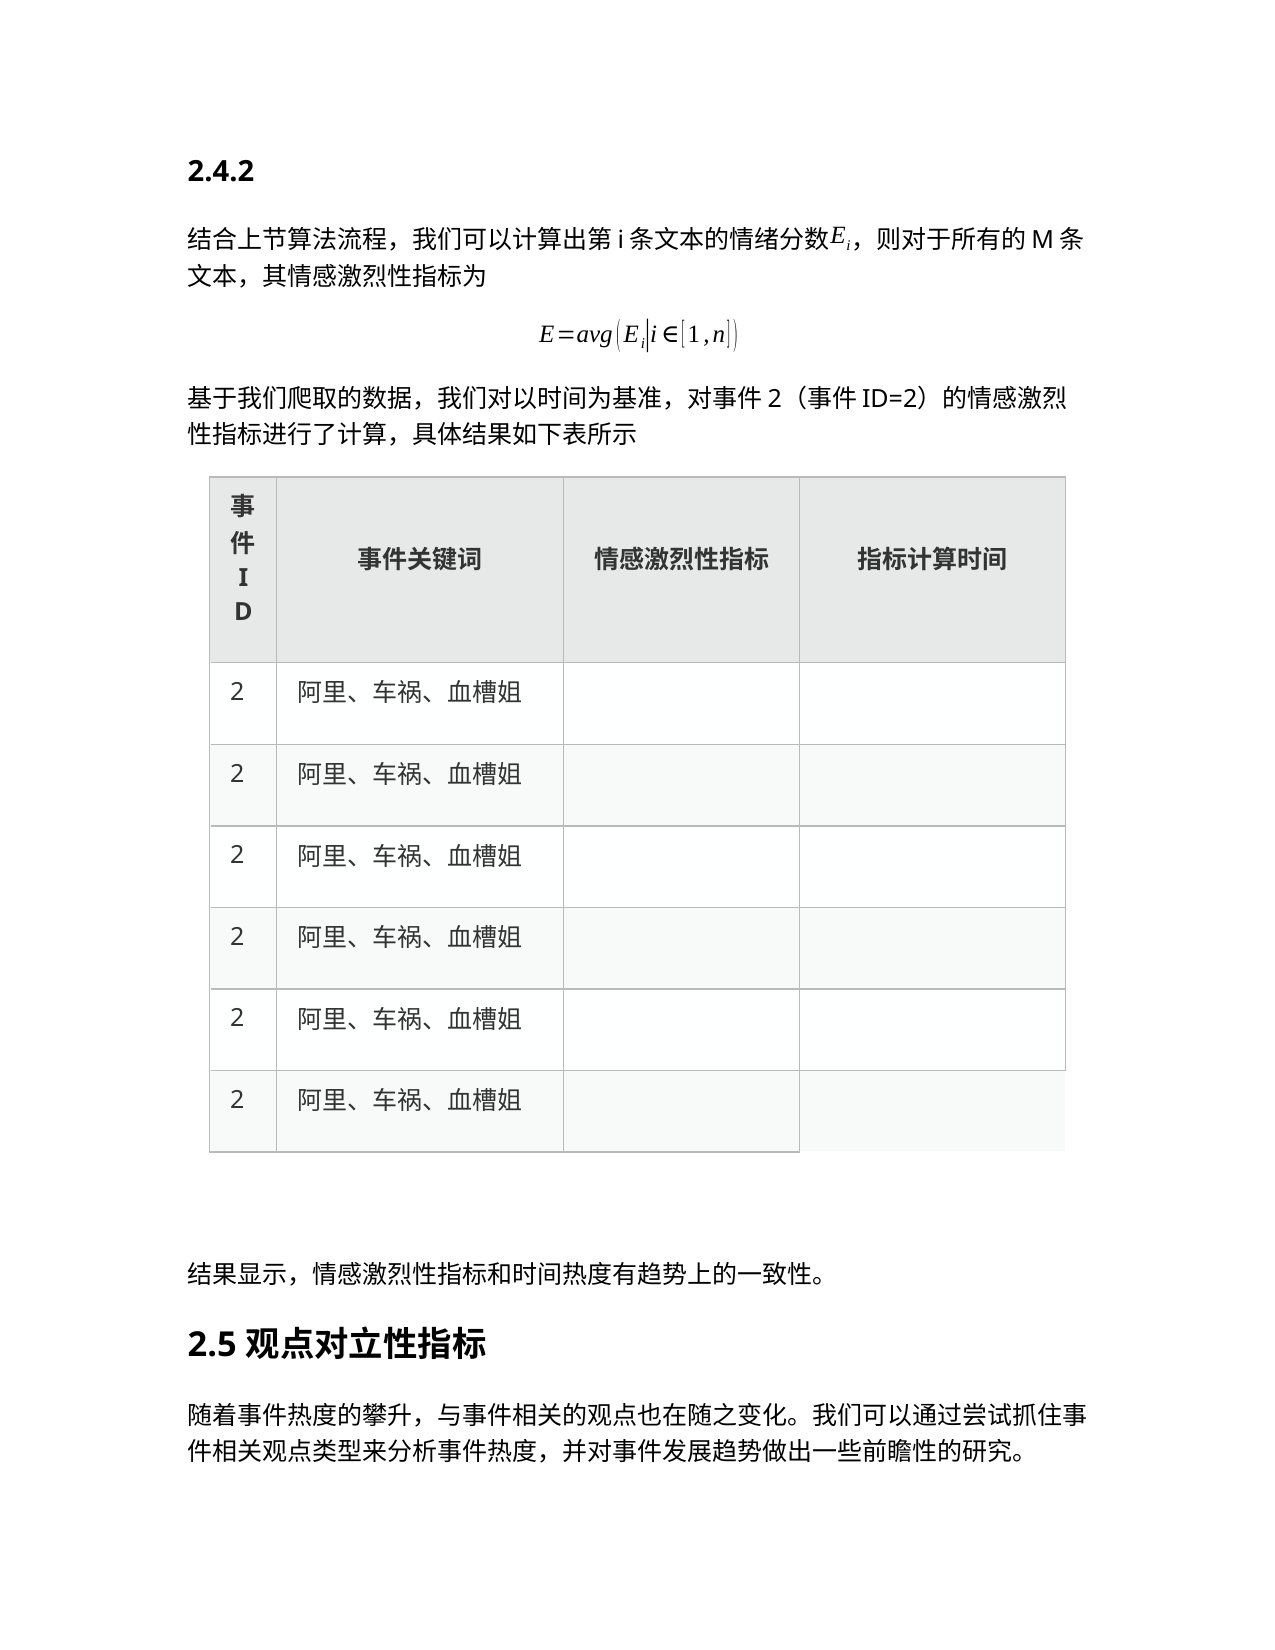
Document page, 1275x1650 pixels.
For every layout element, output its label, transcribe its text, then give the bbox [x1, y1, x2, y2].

table_cell [800, 745, 1065, 825]
text 基于我们爬取的数据，我们对以时间为基准，对事件2（事件ID=2）的情感激烈性指标进行了计算，具体结果如下表所示 [187, 378, 1087, 451]
text 2.5 观点对立性指标 [187, 1316, 1087, 1366]
table_cell 阿里、车祸、血槽姐 [277, 908, 563, 988]
table_cell [564, 908, 799, 988]
table_cell [800, 663, 1065, 743]
table_header 事件关键词 [277, 478, 563, 662]
table_cell 阿里、车祸、血槽姐 [277, 745, 563, 825]
table_header 情感激烈性指标 [564, 478, 799, 662]
text 随着事件热度的攀升，与事件相关的观点也在随之变化。我们可以通过尝试抓住事件相关观点类型来分析事件热度，并对事件发展趋势做出一些前瞻性的研究。 [187, 1395, 1087, 1468]
table_header 指标计算时间 [800, 478, 1065, 662]
table_cell 阿里、车祸、血槽姐 [277, 663, 563, 743]
table_cell 阿里、车祸、血槽姐 [277, 990, 563, 1070]
table_cell 2 [210, 826, 276, 907]
table_cell 2 [210, 908, 276, 988]
table_cell 2 [210, 1071, 276, 1151]
table_cell [564, 663, 799, 743]
table_cell [564, 745, 799, 825]
text 结合上节算法流程，我们可以计算出第i条文本的情绪分数，则对于所有的M条文本，其情感激烈性指标为 [187, 220, 1087, 292]
table_cell [800, 908, 1065, 988]
table_cell [564, 990, 799, 1070]
table_cell [564, 827, 799, 907]
table_cell 2 [210, 989, 276, 1070]
table_header 事件ID [210, 478, 276, 662]
table_cell 阿里、车祸、血槽姐 [277, 1071, 563, 1151]
table_cell [800, 827, 1065, 907]
table_cell 2 [210, 745, 276, 825]
table_cell 阿里、车祸、血槽姐 [277, 827, 563, 907]
text 结果显示，情感激烈性指标和时间热度有趋势上的一致性。 [187, 1255, 1087, 1291]
text 2.4.2 [187, 150, 1087, 190]
table_cell [800, 990, 1065, 1070]
table_cell [800, 1071, 1065, 1151]
table_cell 2 [210, 663, 276, 743]
table_cell [564, 1071, 799, 1151]
